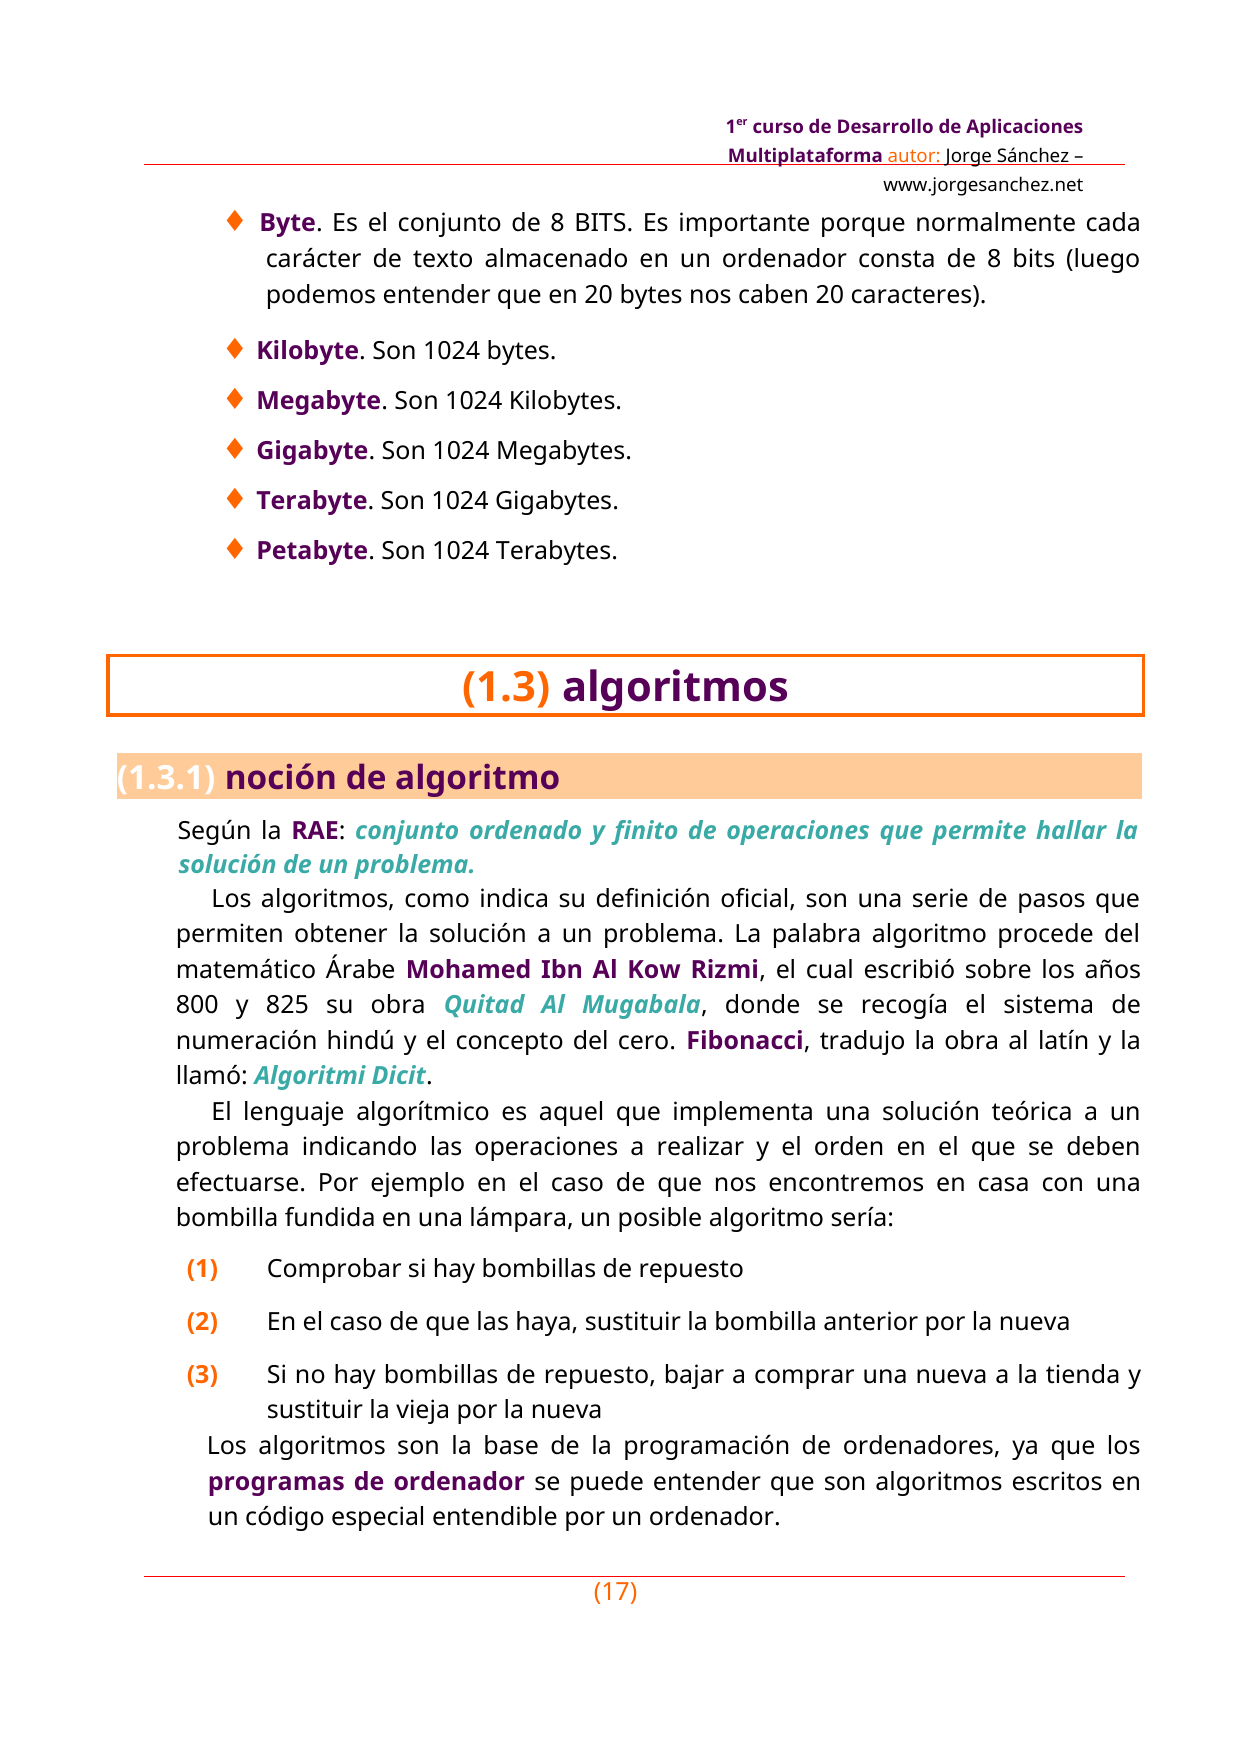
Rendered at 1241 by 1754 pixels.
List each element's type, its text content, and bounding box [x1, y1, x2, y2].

text Según la RAE: conjunto ordenado y finito de operaciones que permite hallar la solución de un problema. [177, 812, 1142, 881]
list Comprobar si hay bombillas de repuesto [187, 1250, 1142, 1284]
text ♦ Megabyte. Son 1024 Kilobytes. [222, 378, 1142, 418]
subtitle (1.3.1) noción de algoritmo [117, 753, 1142, 799]
text El lenguaje algorítmico es aquel que implementa una solución teórica a un problema indicando las operaciones a realizar y el orden en el que se deben efectuarse. Por ejemplo en el caso de que nos encontremos en casa con una bombilla fundida en una lámpara, un posible algoritmo sería: [176, 1094, 1142, 1234]
list En el caso de que las haya, sustituir la bombilla anterior por la nueva [187, 1304, 1142, 1338]
text ♦ Gigabyte. Son 1024 Megabytes. [222, 428, 1142, 468]
list Si no hay bombillas de repuesto, bajar a comprar una nueva a la tienda y sustituir la vieja por la nueva [187, 1356, 1142, 1426]
text ♦ Petabyte. Son 1024 Terabytes. [222, 528, 1142, 568]
text ♦ Terabyte. Son 1024 Gigabytes. [222, 478, 1142, 518]
text Los algoritmos son la base de la programación de ordenadores, ya que los programas de ordenador se puede entender que son algoritmos escritos en un código especial entendible por un ordenador. [207, 1428, 1142, 1533]
text ♦ Byte. Es el conjunto de 8 BITS. Es importante porque normalmente cada carácter de texto almacenado en un ordenador consta de 8 bits (luego podemos entender que en 20 bytes nos caben 20 caracteres). [222, 200, 1142, 311]
text Los algoritmos, como indica su definición oficial, son una serie de pasos que permiten obtener la solución a un problema. La palabra algoritmo procede del matemático Árabe Mohamed Ibn Al Kow Rizmi, el cual escribió sobre los años 800 y 825 su obra Quitad Al Mugabala, donde se recogía el sistema de numeración hindú y el concepto del cero. Fibonacci, tradujo la obra al latín y la llamó: Algoritmi Dicit. [176, 881, 1142, 1092]
subtitle (1.3) algoritmos [110, 657, 1142, 713]
text ♦ Kilobyte. Son 1024 bytes. [222, 328, 1142, 368]
